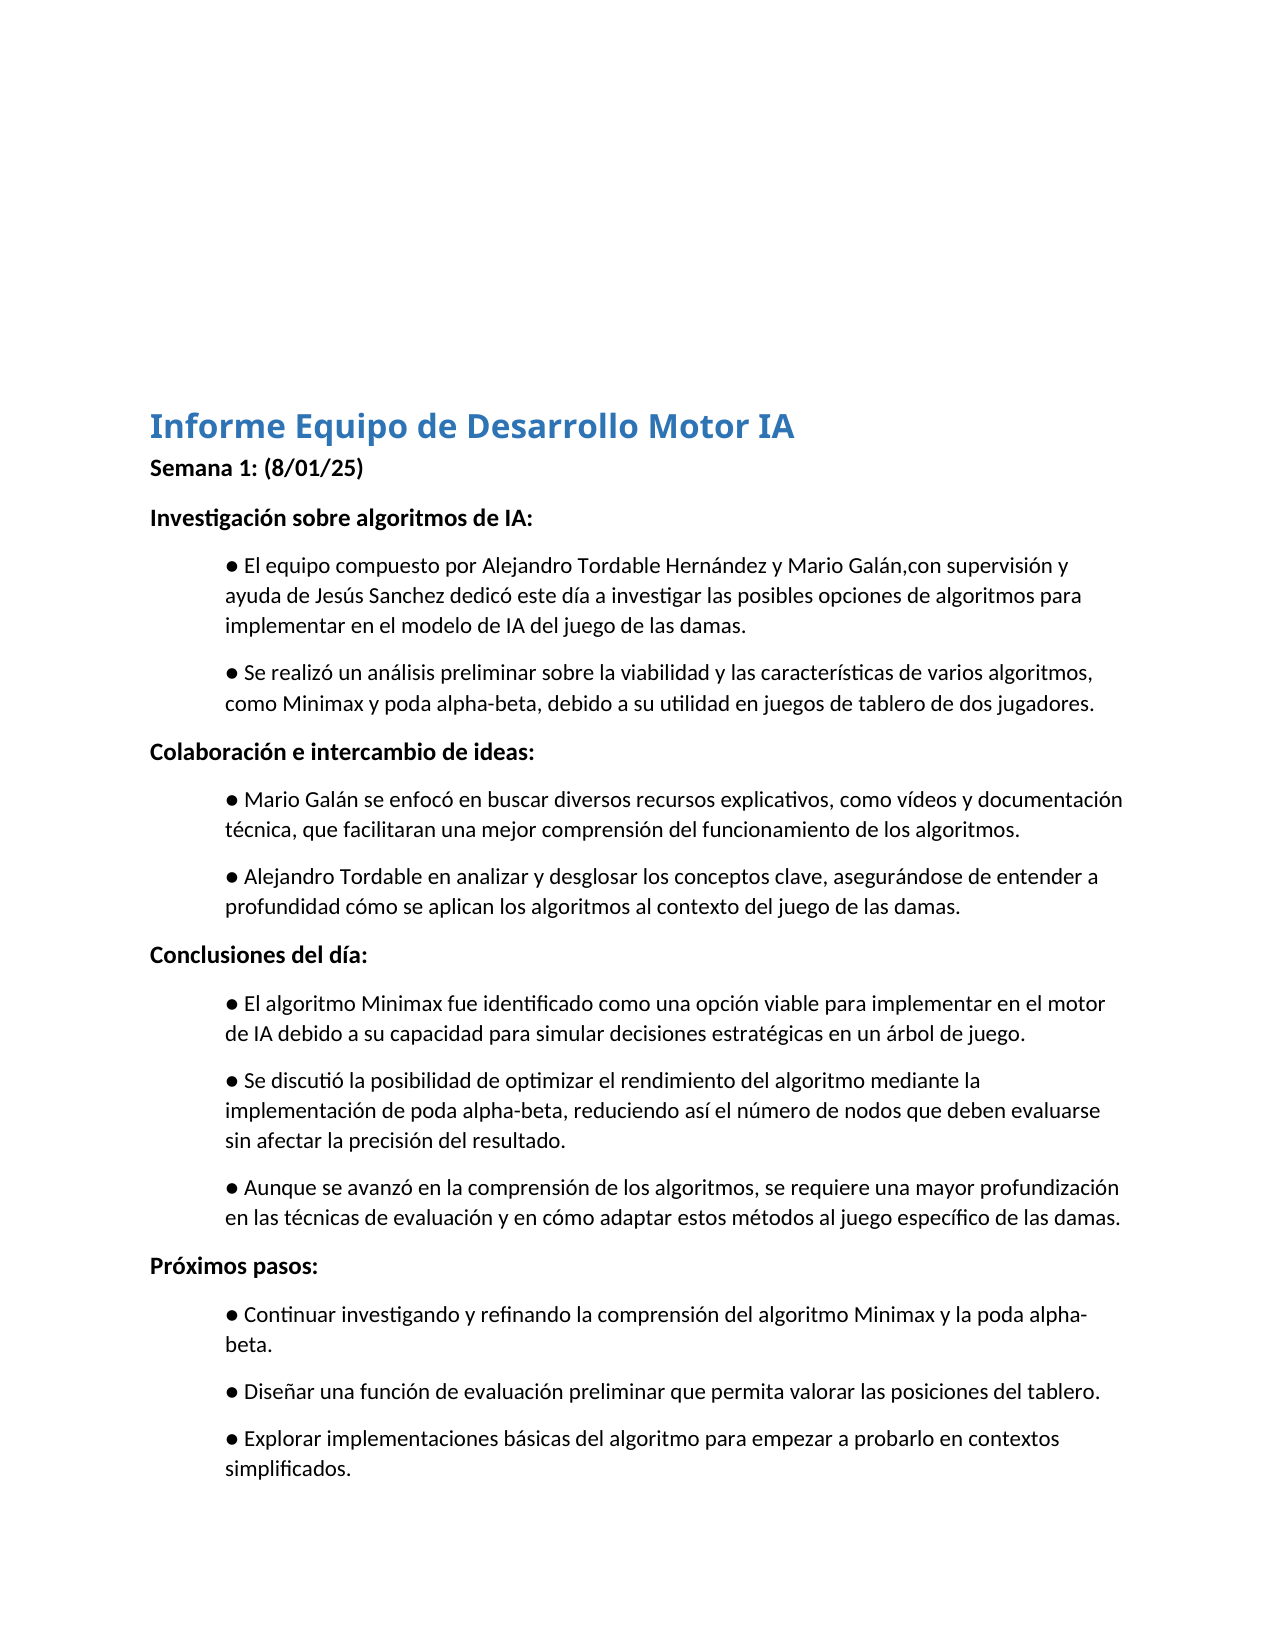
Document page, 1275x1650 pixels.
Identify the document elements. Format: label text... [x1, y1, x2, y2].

text Investigación sobre algoritmos de IA: [150, 502, 1125, 532]
text ● Se realizó un análisis preliminar sobre la viabilidad y las características de varios algoritmos, como Minimax y poda alpha-beta, debido a su utilidad en juegos de tablero de dos jugadores. [225, 658, 1125, 717]
text Semana 1: (8/01/25) [150, 452, 1125, 483]
text ● Alejandro Tordable en analizar y desglosar los conceptos clave, asegurándose de entender a profundidad cómo se aplican los algoritmos al contexto del juego de las damas. [225, 862, 1125, 921]
text ● Diseñar una función de evaluación preliminar que permita valorar las posiciones del tablero. [150, 1377, 1125, 1405]
text ● Explorar implementaciones básicas del algoritmo para empezar a probarlo en contextos simplificados. [225, 1424, 1125, 1482]
text Colaboración e intercambio de ideas: [150, 736, 1125, 766]
text ● El algoritmo Minimax fue identificado como una opción viable para implementar en el motor de IA debido a su capacidad para simular decisiones estratégicas en un árbol de juego. [225, 989, 1125, 1047]
text Próximos pasos: [150, 1250, 1125, 1281]
text ● Mario Galán se enfocó en buscar diversos recursos explicativos, como vídeos y documentación técnica, que facilitaran una mejor comprensión del funcionamiento de los algoritmos. [225, 785, 1125, 843]
text ● Aunque se avanzó en la comprensión de los algoritmos, se requiere una mayor profundización en las técnicas de evaluación y en cómo adaptar estos métodos al juego específico de las damas. [225, 1173, 1125, 1232]
text ● Continuar investigando y refinando la comprensión del algoritmo Minimax y la poda alpha-beta. [225, 1300, 1125, 1358]
subtitle Informe Equipo de Desarrollo Motor IA [150, 403, 1125, 448]
text ● Se discutió la posibilidad de optimizar el rendimiento del algoritmo mediante la implementación de poda alpha-beta, reduciendo así el número de nodos que deben evaluarse sin afectar la precisión del resultado. [225, 1066, 1125, 1154]
text Conclusiones del día: [150, 939, 1125, 970]
text ● El equipo compuesto por Alejandro Tordable Hernández y Mario Galán,con supervisión y ayuda de Jesús Sanchez dedicó este día a investigar las posibles opciones de algoritmos para implementar en el modelo de IA del juego de las damas. [225, 551, 1125, 640]
